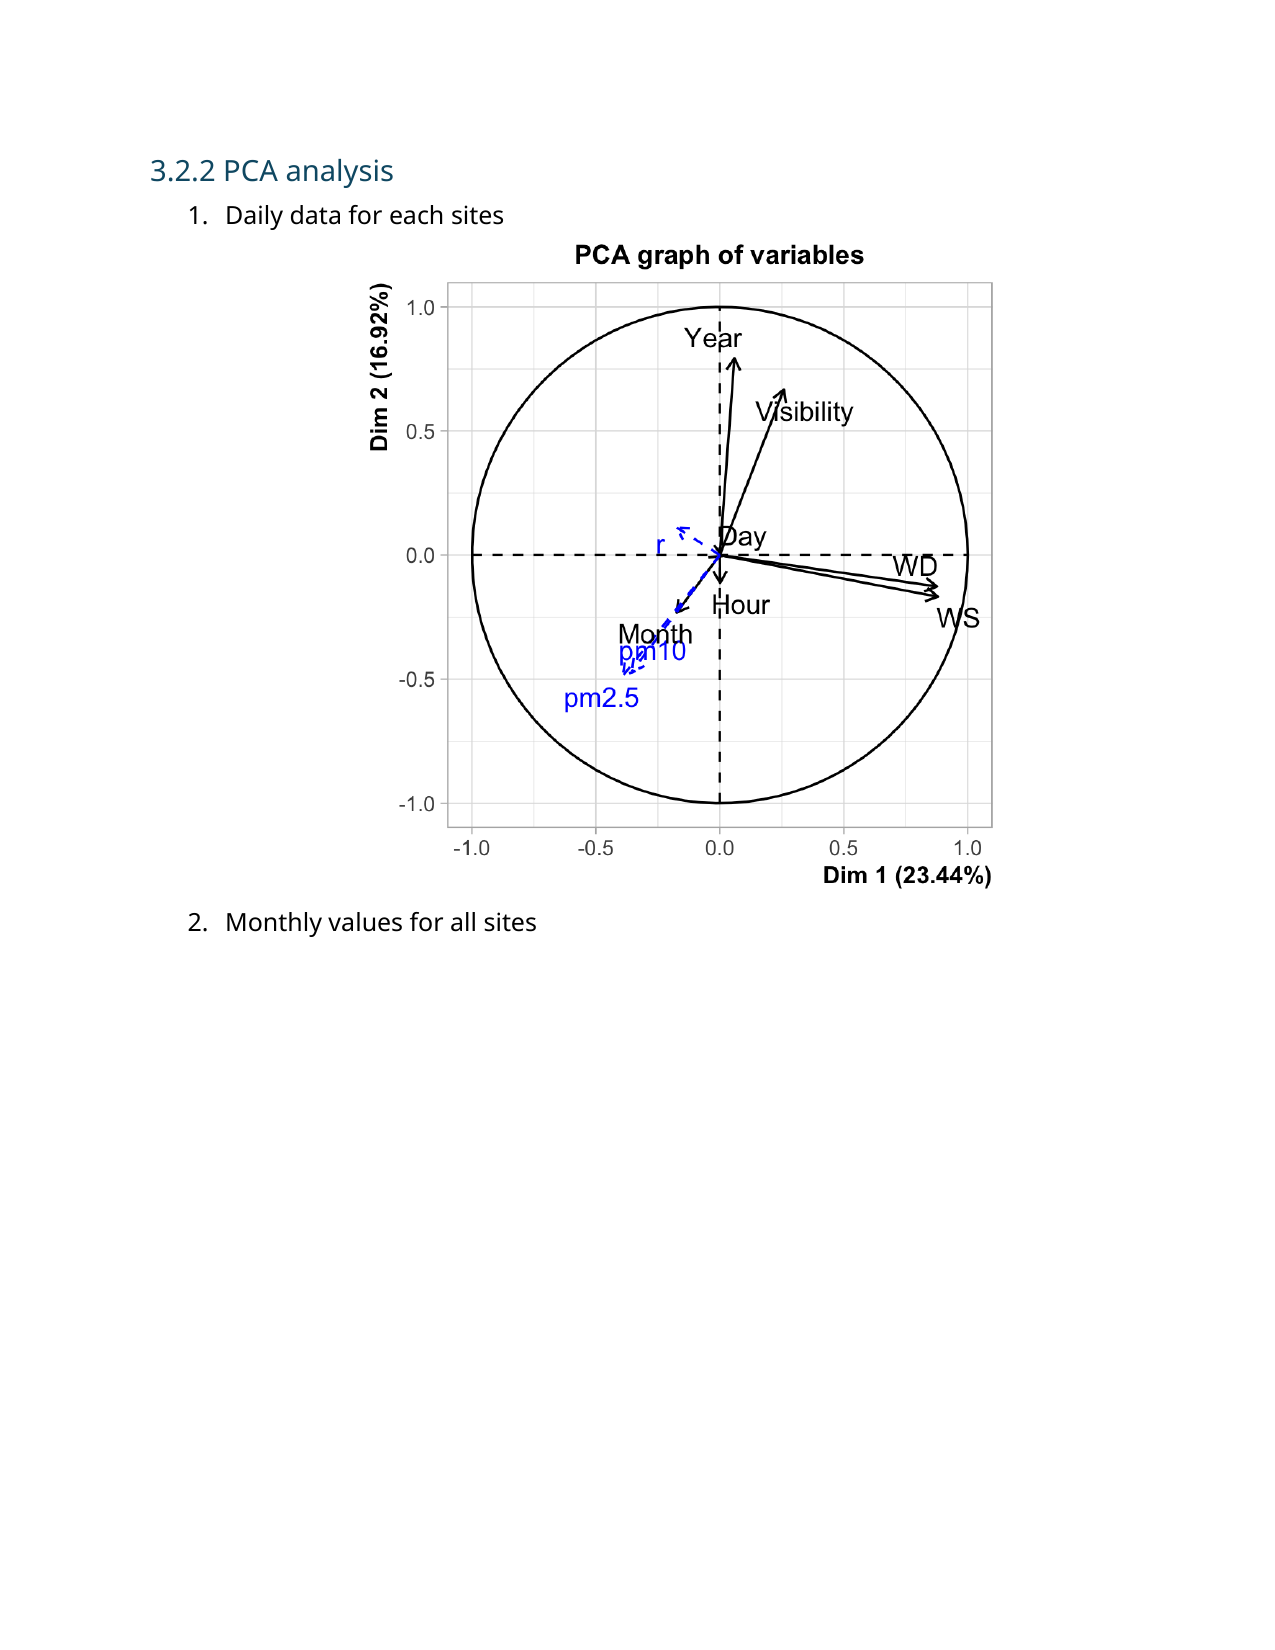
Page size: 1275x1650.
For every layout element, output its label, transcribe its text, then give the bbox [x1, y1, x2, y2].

list Monthly values for all sites [187, 904, 1125, 938]
subtitle 3.2.2 PCA analysis [150, 150, 1125, 190]
picture [243, 232, 1119, 901]
